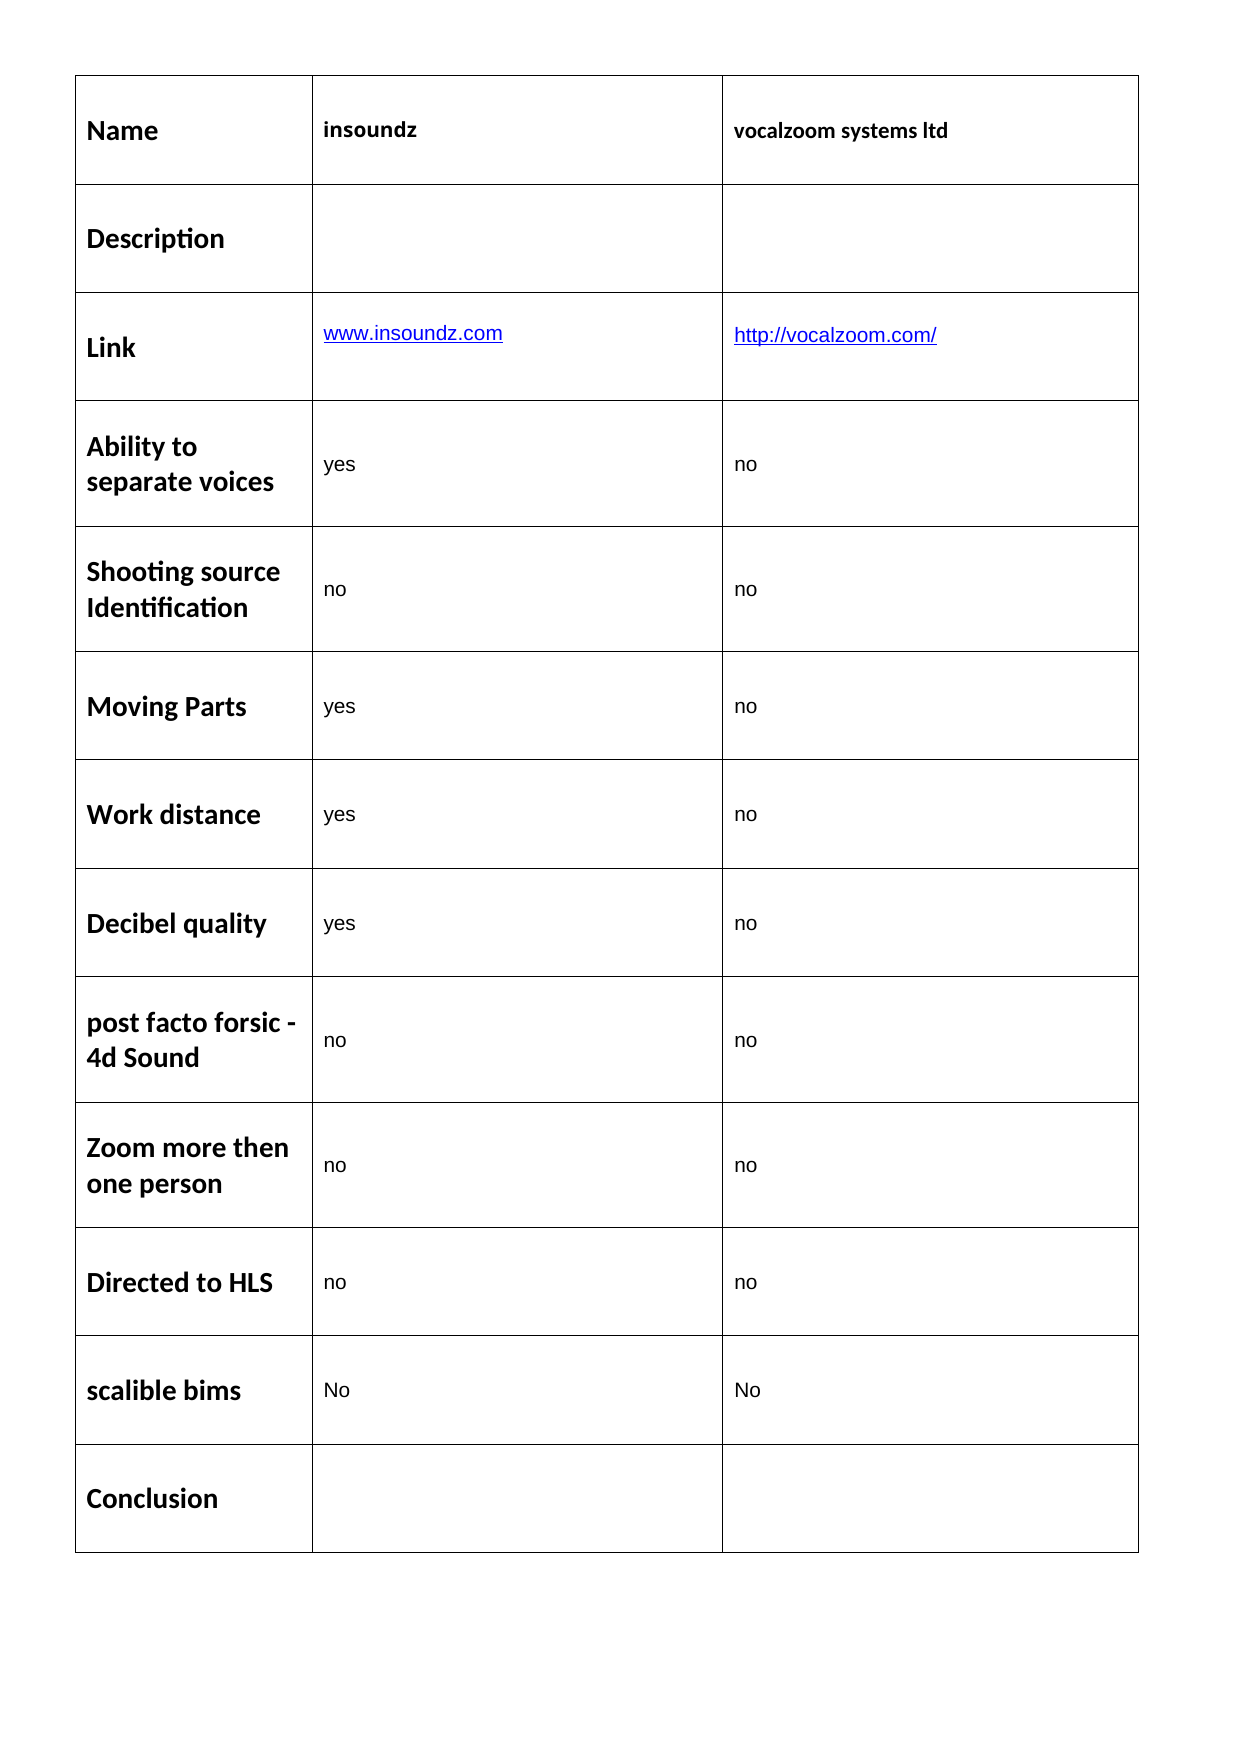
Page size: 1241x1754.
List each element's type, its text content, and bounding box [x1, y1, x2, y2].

table_cell no [723, 527, 1138, 651]
table_cell yes [313, 760, 722, 868]
table_cell [723, 1445, 1138, 1552]
table_cell No [313, 1336, 722, 1444]
table_header vocalzoom systems ltd [723, 76, 1138, 183]
table_cell no [313, 1103, 722, 1227]
table_cell Zoom more then one person [76, 1103, 312, 1227]
table_cell Work distance [76, 760, 312, 868]
table_cell no [313, 527, 722, 651]
table_cell no [313, 977, 722, 1102]
table_cell yes [313, 401, 722, 526]
table_cell scalible bims [76, 1336, 312, 1444]
table_cell no [313, 1228, 722, 1335]
table_cell [313, 1445, 722, 1552]
table_cell yes [313, 869, 722, 976]
table_cell Ability to separate voices [76, 401, 312, 526]
table_cell Conclusion [76, 1445, 312, 1552]
table_cell no [723, 977, 1138, 1102]
table_cell Decibel quality [76, 869, 312, 976]
table_cell www.insoundz.com [313, 293, 722, 400]
table_cell Moving Parts [76, 652, 312, 759]
table_cell no [723, 869, 1138, 976]
table_cell http://vocalzoom.com/ [723, 293, 1138, 400]
table_cell no [723, 401, 1138, 526]
table_cell [313, 185, 722, 292]
table_cell Link [76, 293, 312, 400]
table_cell no [723, 1228, 1138, 1335]
table_cell no [723, 760, 1138, 868]
table_header insoundz [313, 76, 722, 183]
table_cell no [723, 1103, 1138, 1227]
table_cell no [723, 652, 1138, 759]
table_cell Shooting source Identification [76, 527, 312, 651]
table_cell yes [313, 652, 722, 759]
table_cell [723, 185, 1138, 292]
table_header Name [76, 76, 312, 183]
table_cell post facto forsic - 4d Sound [76, 977, 312, 1102]
table_cell Directed to HLS [76, 1228, 312, 1335]
table_cell No [723, 1336, 1138, 1444]
table_cell Description [76, 185, 312, 292]
